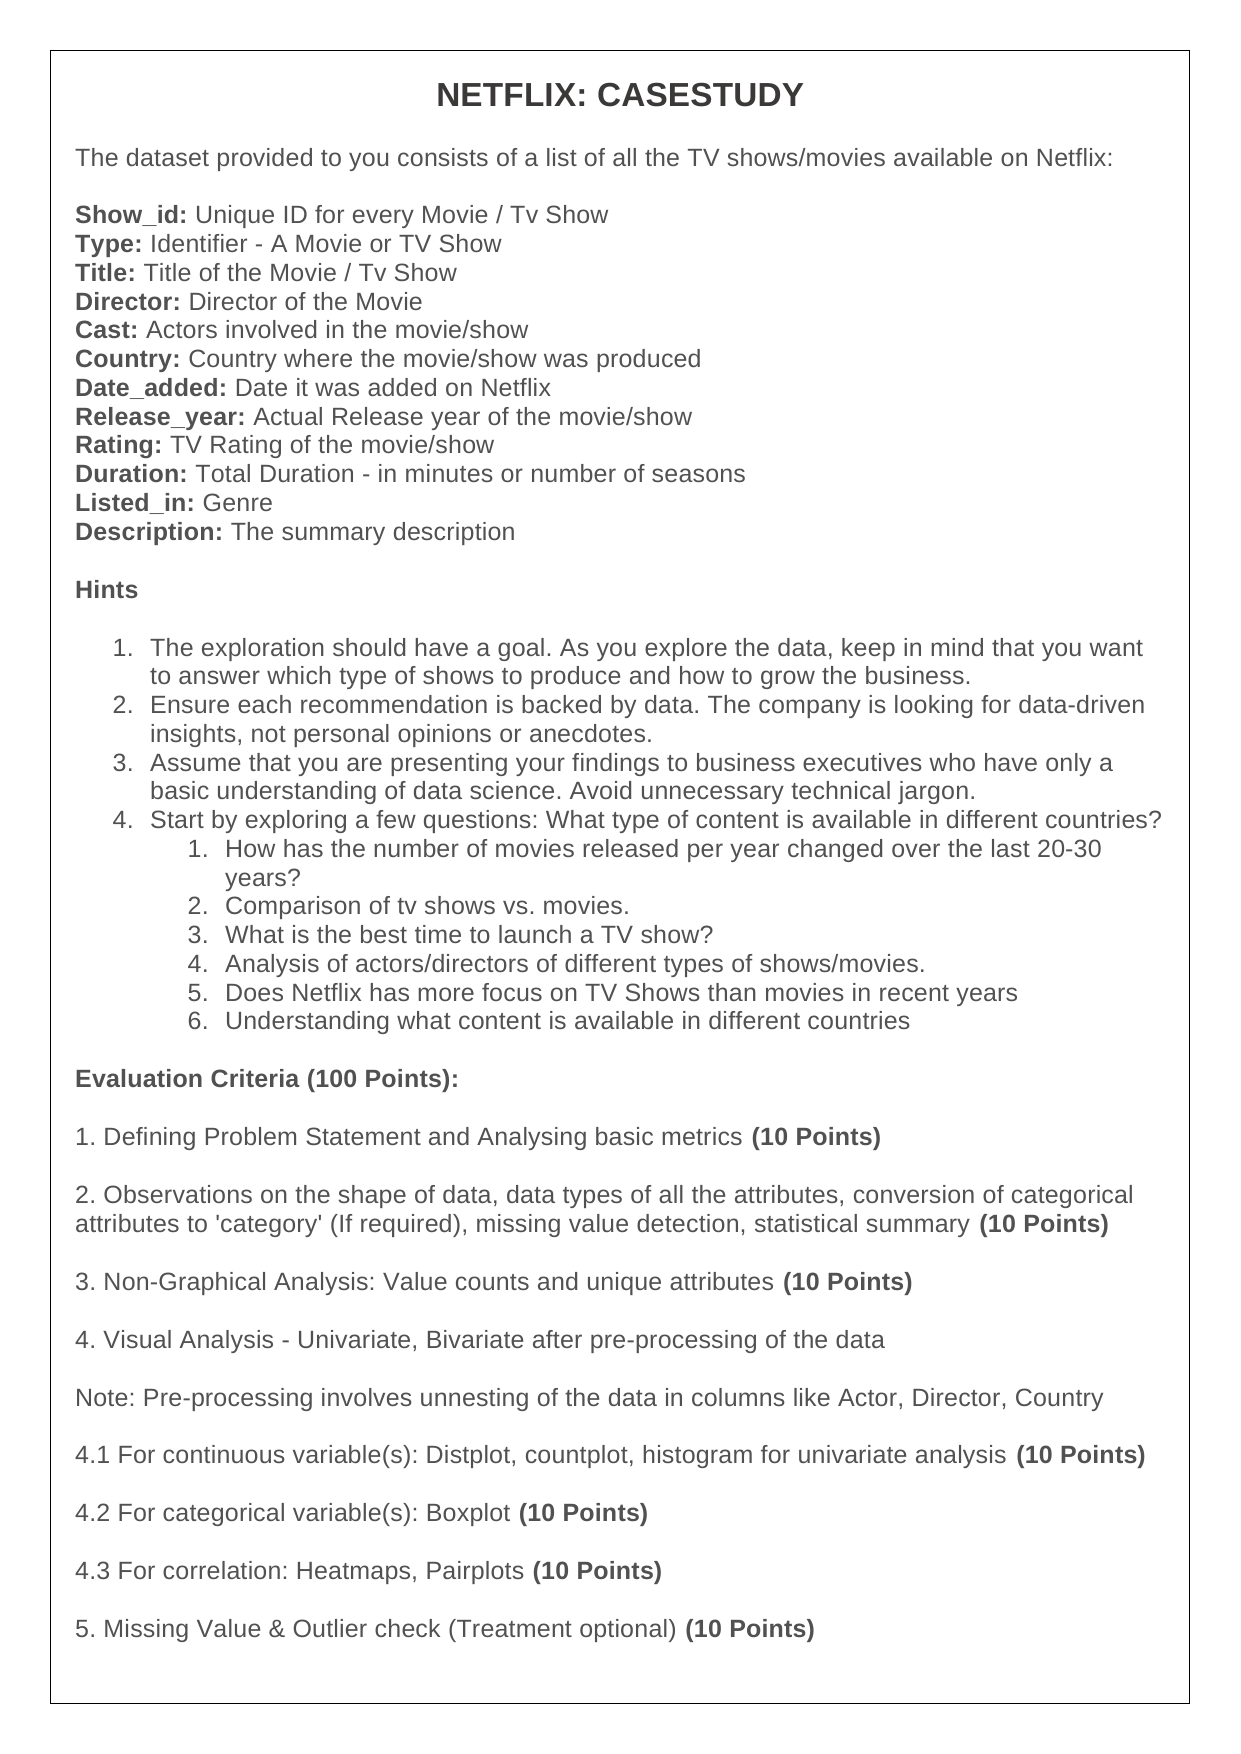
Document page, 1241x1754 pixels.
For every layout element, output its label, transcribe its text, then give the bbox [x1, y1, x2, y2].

text Hints [75, 575, 1165, 603]
text NETFLIX: CASESTUDY [75, 75, 1165, 113]
text Note: Pre-processing involves unnesting of the data in columns like Actor, Director, Country [75, 1383, 1165, 1411]
text 2. Observations on the shape of data, data types of all the attributes, conversion of categorical attributes to 'category' (If required), missing value detection, statistical summary (10 Points) [75, 1180, 1165, 1238]
text 1. Defining Problem Statement and Analysing basic metrics (10 Points) [75, 1122, 1165, 1151]
list Ensure each recommendation is backed by data. The company is looking for data-driven insights, not personal opinions or anecdotes. [112, 690, 1165, 748]
list Comparison of tv shows vs. movies. [187, 891, 1165, 920]
text 3. Non-Graphical Analysis: Value counts and unique attributes ​​(10 Points) [75, 1267, 1165, 1296]
text The dataset provided to you consists of a list of all the TV shows/movies available on Netflix: [75, 143, 1165, 171]
list Analysis of actors/directors of different types of shows/movies. [187, 949, 1165, 978]
text Evaluation Criteria (100 Points): [75, 1064, 1165, 1093]
list What is the best time to launch a TV show? [187, 920, 1165, 949]
text 5. Missing Value & Outlier check (Treatment optional) (10 Points) [75, 1614, 1165, 1643]
text 4.1 For continuous variable(s): Distplot, countplot, histogram for univariate analysis (10 Points) [75, 1441, 1165, 1469]
list Start by exploring a few questions: What type of content is available in different countries? [112, 805, 1165, 834]
list Does Netflix has more focus on TV Shows than movies in recent years [187, 978, 1165, 1006]
list How has the number of movies released per year changed over the last 20-30 years? [187, 834, 1165, 891]
list Assume that you are presenting your findings to business executives who have only a basic understanding of data science. Avoid unnecessary technical jargon. [112, 748, 1165, 805]
list The exploration should have a goal. As you explore the data, keep in mind that you want to answer which type of shows to produce and how to grow the business. [112, 633, 1165, 690]
text 4.2 For categorical variable(s): Boxplot (10 Points) [75, 1498, 1165, 1527]
text 4.3 For correlation: Heatmaps, Pairplots (10 Points) [75, 1556, 1165, 1585]
text Show_id: Unique ID for every Movie / Tv Show Type: Identifier - A Movie or TV Show Title: Title of the Movie / Tv Show Director: Director of the Movie Cast: Actors involved in the movie/show Country: Country where the movie/show was produced Date_added: Date it was added on Netflix Release_year: Actual Release year of the movie/show Rating: TV Rating of the movie/show Duration: Total Duration - in minutes or number of seasons Listed_in: Genre Description: The summary description [75, 201, 1165, 546]
list Understanding what content is available in different countries [187, 1006, 1165, 1035]
text 4. Visual Analysis - Univariate, Bivariate after pre-processing of the data [75, 1325, 1165, 1353]
